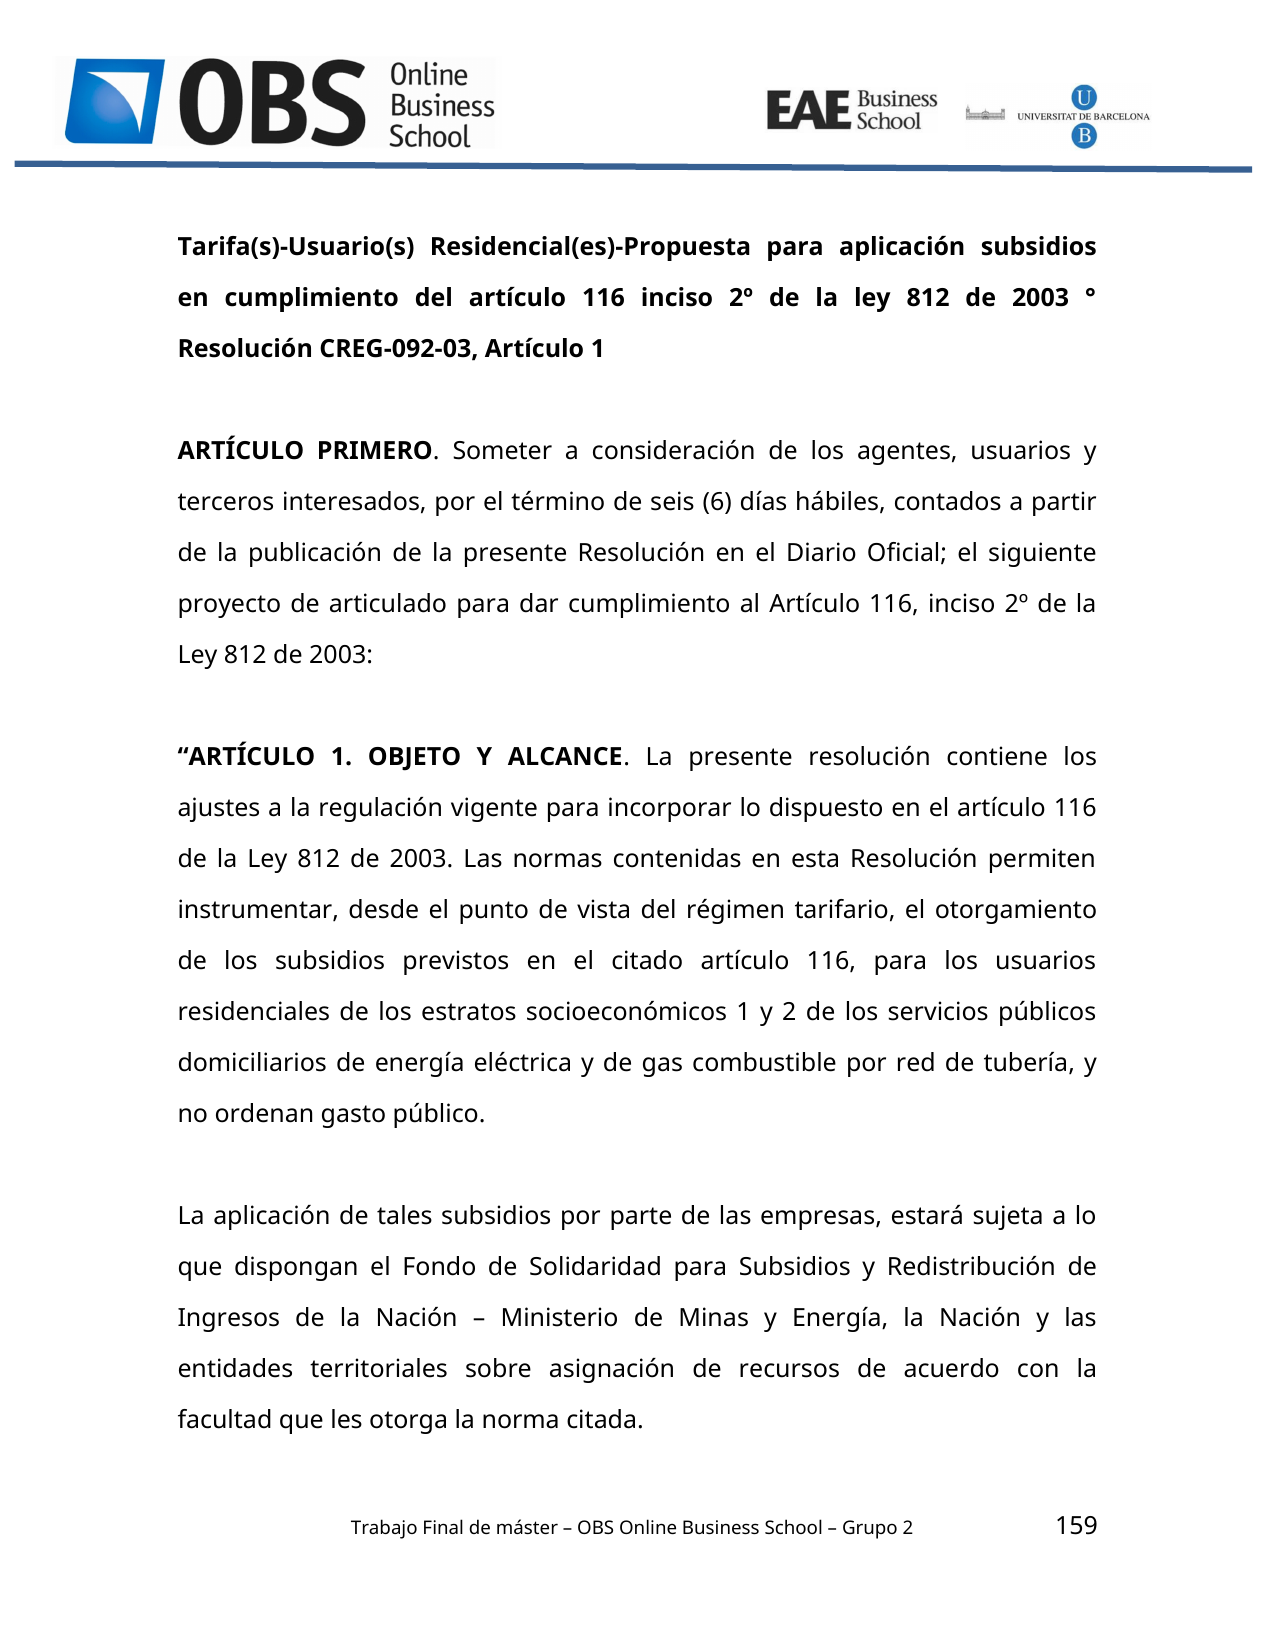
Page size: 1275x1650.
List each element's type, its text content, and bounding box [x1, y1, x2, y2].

text La aplicación de tales subsidios por parte de las empresas, estará sujeta a lo que dispongan el Fondo de Solidaridad para Subsidios y Redistribución de Ingresos de la Nación – Ministerio de Minas y Energía, la Nación y las entidades territoriales sobre asignación de recursos de acuerdo con la facultad que les otorga la norma citada. [177, 1147, 1098, 1436]
picture [764, 87, 938, 133]
text “ARTÍCULO 1. OBJETO Y ALCANCE. La presente resolución contiene los ajustes a la regulación vigente para incorporar lo dispuesto en el artículo 116 de la Ley 812 de 2003. Las normas contenidas en esta Resolución permiten instrumentar, desde el punto de vista del régimen tarifario, el otorgamiento de los subsidios previstos en el citado artículo 116, para los usuarios residenciales de los estratos socioeconómicos 1 y 2 de los servicios públicos domiciliarios de energía eléctrica y de gas combustible por red de tubería, y no ordenan gasto público. [177, 739, 1098, 1130]
text Tarifa(s)-Usuario(s) Residencial(es)-Propuesta para aplicación subsidios en cumplimiento del artículo 116 inciso 2º de la ley 812 de 2003 ° Resolución CREG-092-03, Artículo 1 [177, 228, 1098, 364]
picture [964, 83, 1153, 151]
picture [52, 56, 503, 149]
text ARTÍCULO PRIMERO. Someter a consideración de los agentes, usuarios y terceros interesados, por el término de seis (6) días hábiles, contados a partir de la publicación de la presente Resolución en el Diario Oficial; el siguiente proyecto de articulado para dar cumplimiento al Artículo 116, inciso 2º de la Ley 812 de 2003: [177, 432, 1098, 671]
